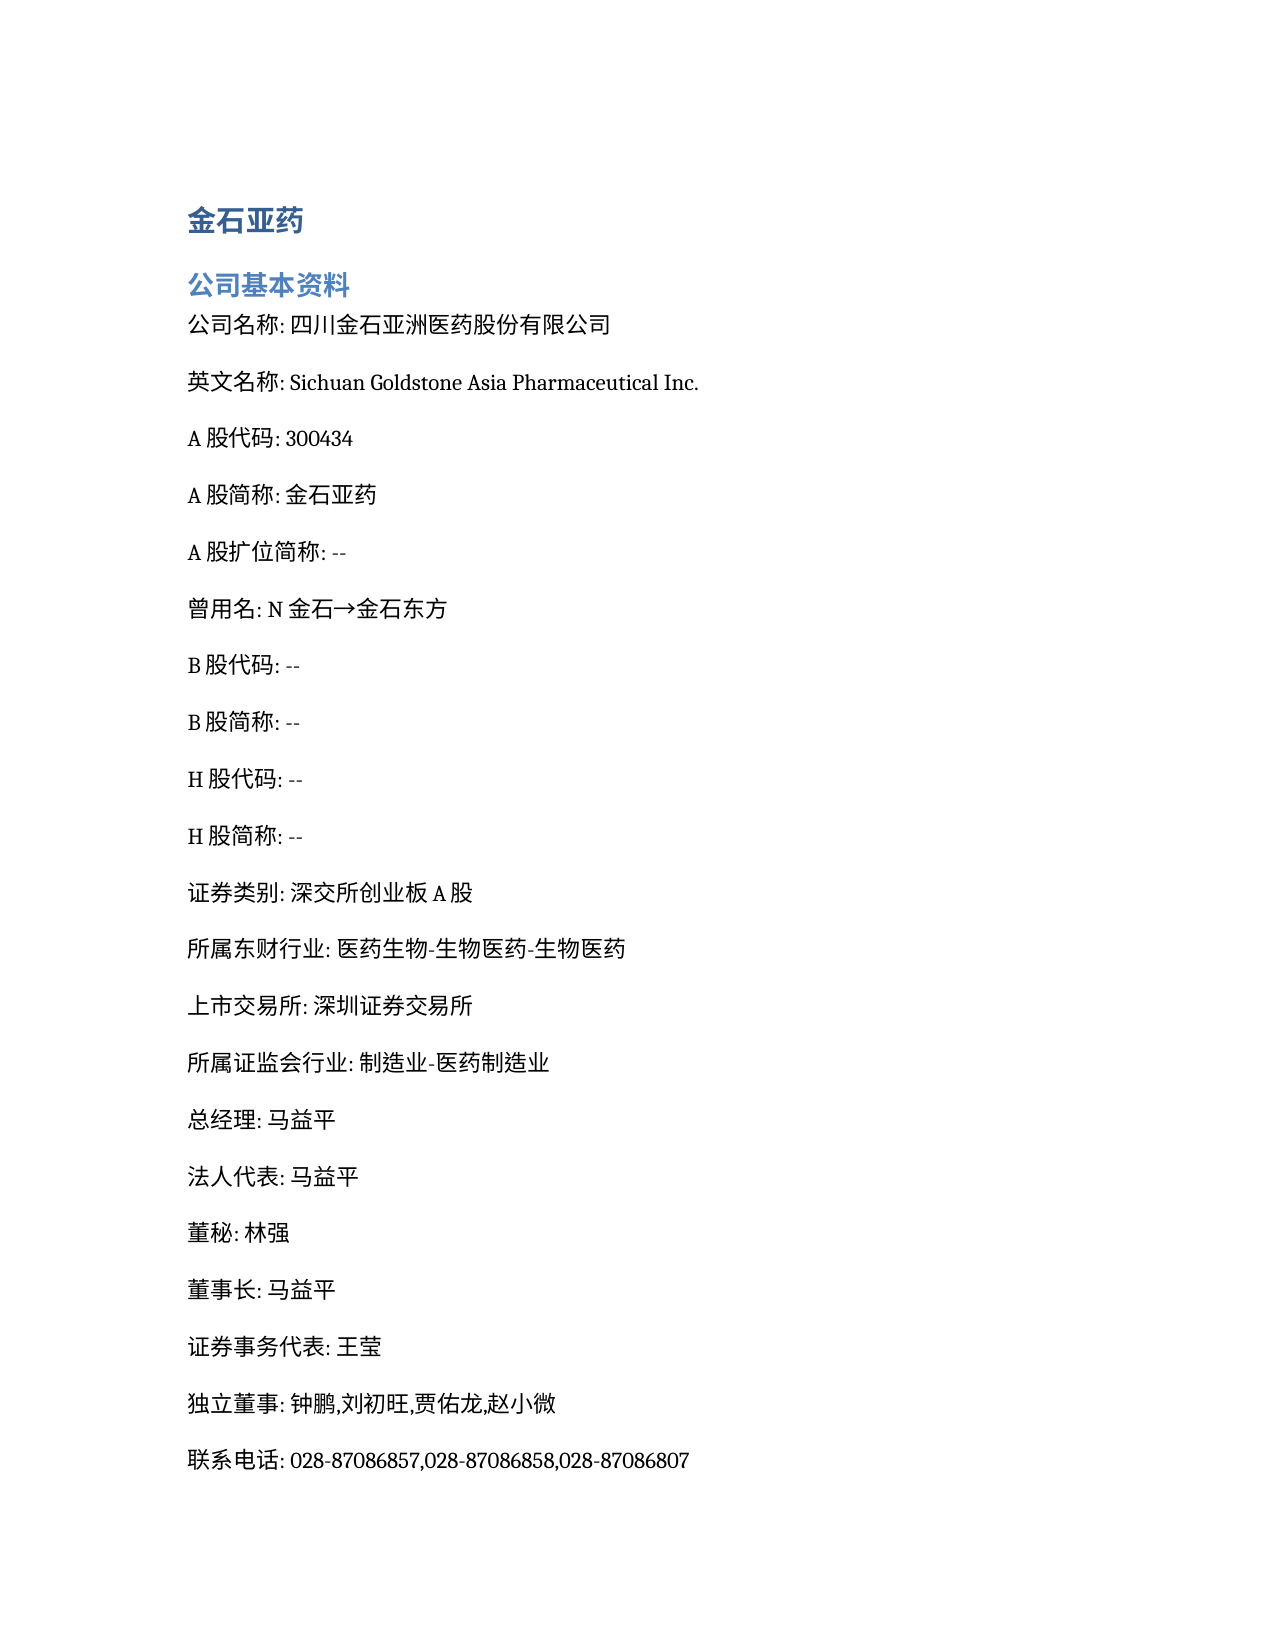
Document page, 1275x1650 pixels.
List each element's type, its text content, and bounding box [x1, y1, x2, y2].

text 独立董事: 钟鹏,刘初旺,贾佑龙,赵小微 [187, 1387, 1087, 1419]
text A股扩位简称: -- [187, 536, 1087, 567]
text 法人代表: 马益平 [187, 1160, 1087, 1192]
text 总经理: 马益平 [187, 1104, 1087, 1135]
text A股代码: 300434 [187, 422, 1087, 454]
text 证券类别: 深交所创业板A股 [187, 877, 1087, 908]
text B股简称: -- [187, 706, 1087, 737]
text 联系电话: 028-87086857,028-87086858,028-87086807 [187, 1444, 1087, 1476]
subtitle 金石亚药 [187, 200, 1087, 240]
text 公司名称: 四川金石亚洲医药股份有限公司 [187, 309, 1087, 340]
text 董事长: 马益平 [187, 1274, 1087, 1305]
text H股简称: -- [187, 820, 1087, 851]
text 所属证监会行业: 制造业-医药制造业 [187, 1047, 1087, 1078]
text H股代码: -- [187, 763, 1087, 794]
text 证券事务代表: 王莹 [187, 1331, 1087, 1362]
text B股代码: -- [187, 649, 1087, 681]
text A股简称: 金石亚药 [187, 479, 1087, 510]
text 英文名称: Sichuan Goldstone Asia Pharmaceutical Inc. [187, 366, 1087, 397]
text 董秘: 林强 [187, 1217, 1087, 1248]
text 曾用名: N金石→金石东方 [187, 593, 1087, 624]
text 所属东财行业: 医药生物-生物医药-生物医药 [187, 933, 1087, 964]
subtitle 公司基本资料 [187, 266, 1087, 303]
text 上市交易所: 深圳证券交易所 [187, 990, 1087, 1021]
